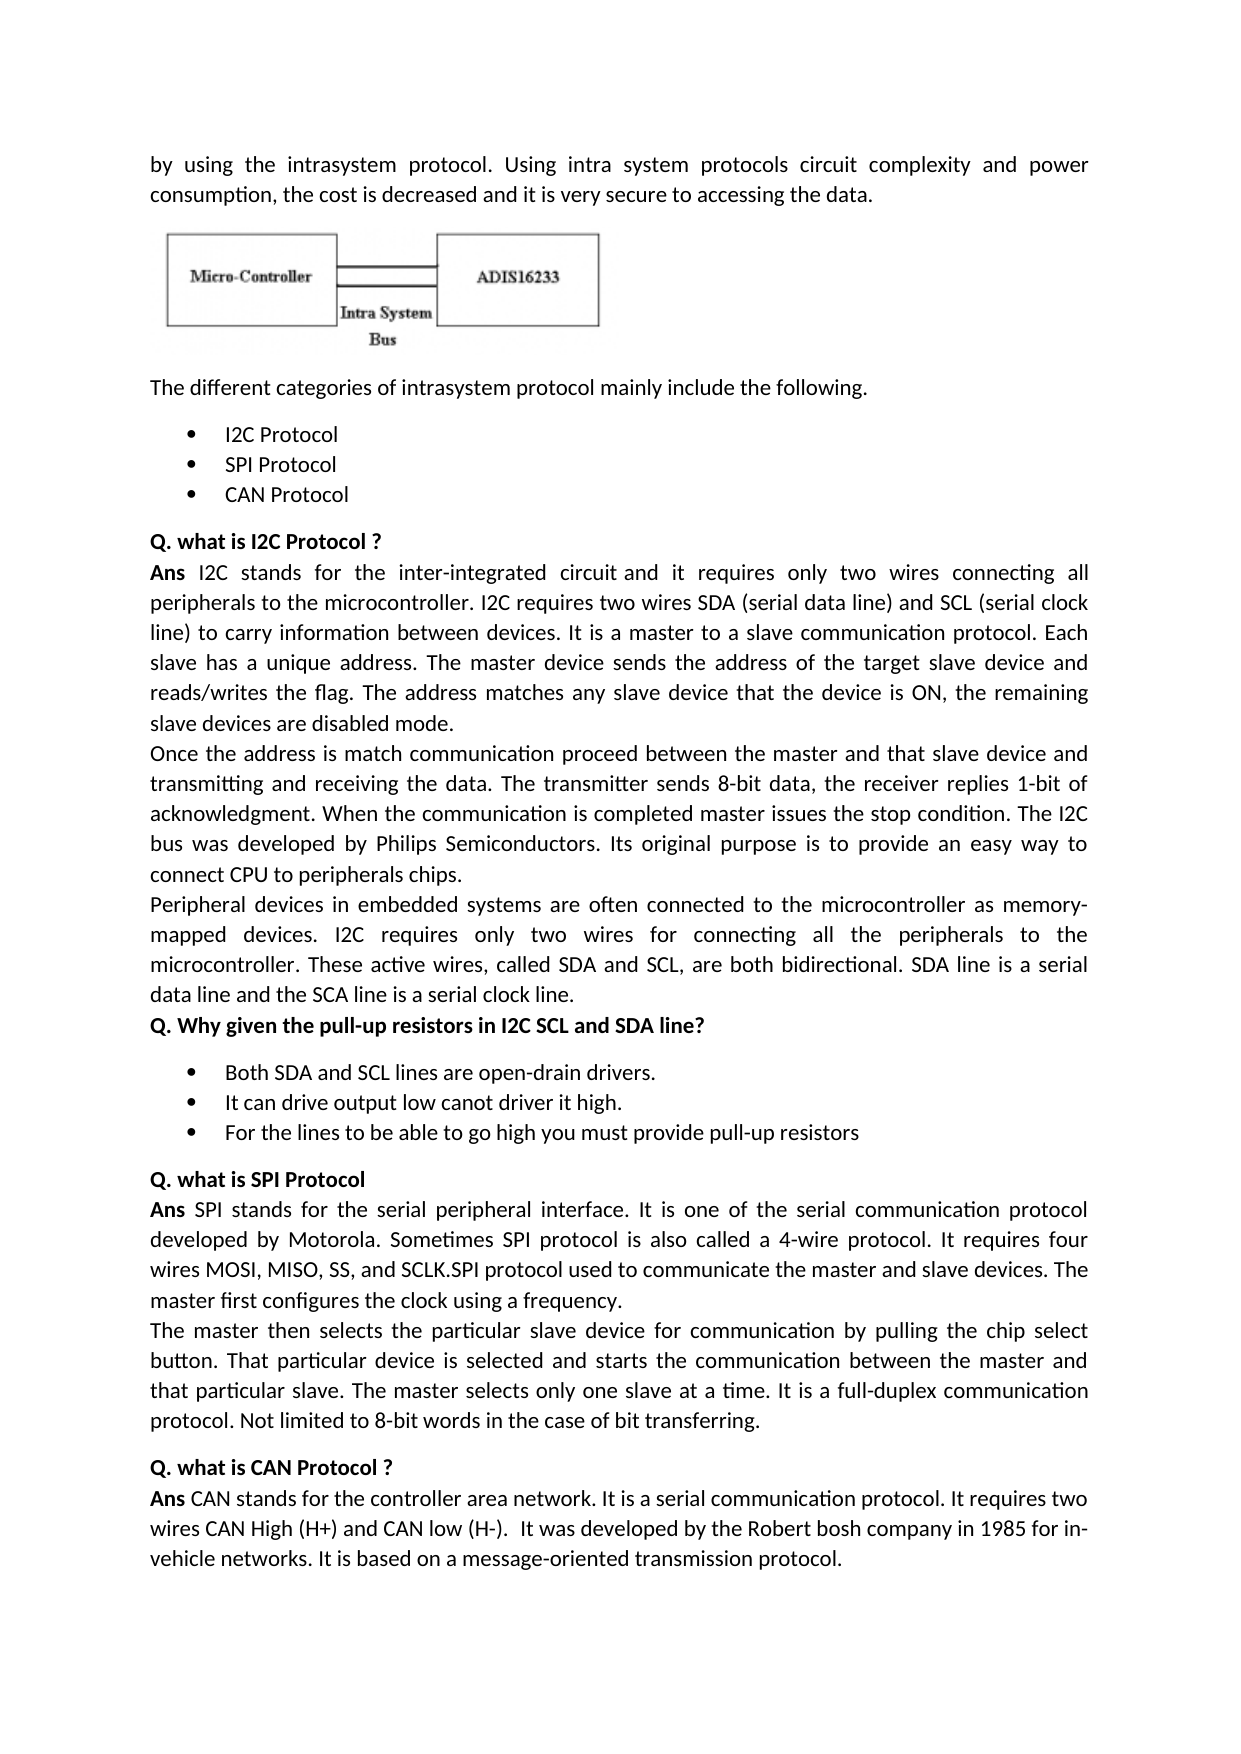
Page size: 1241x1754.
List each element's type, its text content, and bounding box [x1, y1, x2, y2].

text Ans I2C stands for the inter-integrated circuit and it requires only two wires connecting all peripherals to the microcontroller. I2C requires two wires SDA (serial data line) and SCL (serial clock line) to carry information between devices. It is a master to a slave communication protocol. Each slave has a unique address. The master device sends the address of the target slave device and reads/writes the flag. The address matches any slave device that the device is ON, the remaining slave devices are disabled mode. [150, 558, 1090, 737]
list For the lines to be able to go high you must provide pull-up resistors [187, 1118, 1090, 1146]
text Q. Why given the pull-up resistors in I2C SCL and SDA line? [150, 1011, 1090, 1039]
picture [150, 227, 620, 355]
list CAN Protocol [187, 481, 1090, 508]
list Both SDA and SCL lines are open-drain drivers. [187, 1058, 1090, 1086]
list SPI Protocol [187, 450, 1090, 478]
text Ans SPI stands for the serial peripheral interface. It is one of the serial communication protocol developed by Motorola. Sometimes SPI protocol is also called a 4-wire protocol. It requires four wires MOSI, MISO, SS, and SCLK.SPI protocol used to communicate the master and slave devices. The master first configures the clock using a frequency. [150, 1195, 1090, 1314]
text Q. what is SPI Protocol [150, 1165, 1090, 1193]
list It can drive output low canot driver it high. [187, 1088, 1090, 1116]
text Peripheral devices in embedded systems are often connected to the microcontroller as memory-mapped devices. I2C requires only two wires for connecting all the peripherals to the microcontroller. These active wires, called SDA and SCL, are both bidirectional. SDA line is a serial data line and the SCA line is a serial clock line. [150, 890, 1090, 1008]
text Ans CAN stands for the controller area network. It is a serial communication protocol. It requires two wires CAN High (H+) and CAN low (H-). It was developed by the Robert bosh company in 1985 for in-vehicle networks. It is based on a message-oriented transmission protocol. [150, 1484, 1090, 1572]
text The master then selects the particular slave device for communication by pulling the chip select button. That particular device is selected and starts the communication between the master and that particular slave. The master selects only one slave at a time. It is a full-duplex communication protocol. Not limited to 8-bit words in the case of bit transferring. [150, 1316, 1090, 1434]
text Once the address is match communication proceed between the master and that slave device and transmitting and receiving the data. The transmitter sends 8-bit data, the receiver replies 1-bit of acknowledgment. When the communication is completed master issues the stop condition. The I2C bus was developed by Philips Semiconductors. Its original purpose is to provide an easy way to connect CPU to peripherals chips. [150, 739, 1090, 888]
text The different categories of intrasystem protocol mainly include the following. [150, 373, 1090, 401]
list I2C Protocol [187, 420, 1090, 448]
text Q. what is I2C Protocol ? [150, 527, 1090, 555]
text Q. what is CAN Protocol ? [150, 1453, 1090, 1481]
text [150, 150, 1090, 208]
